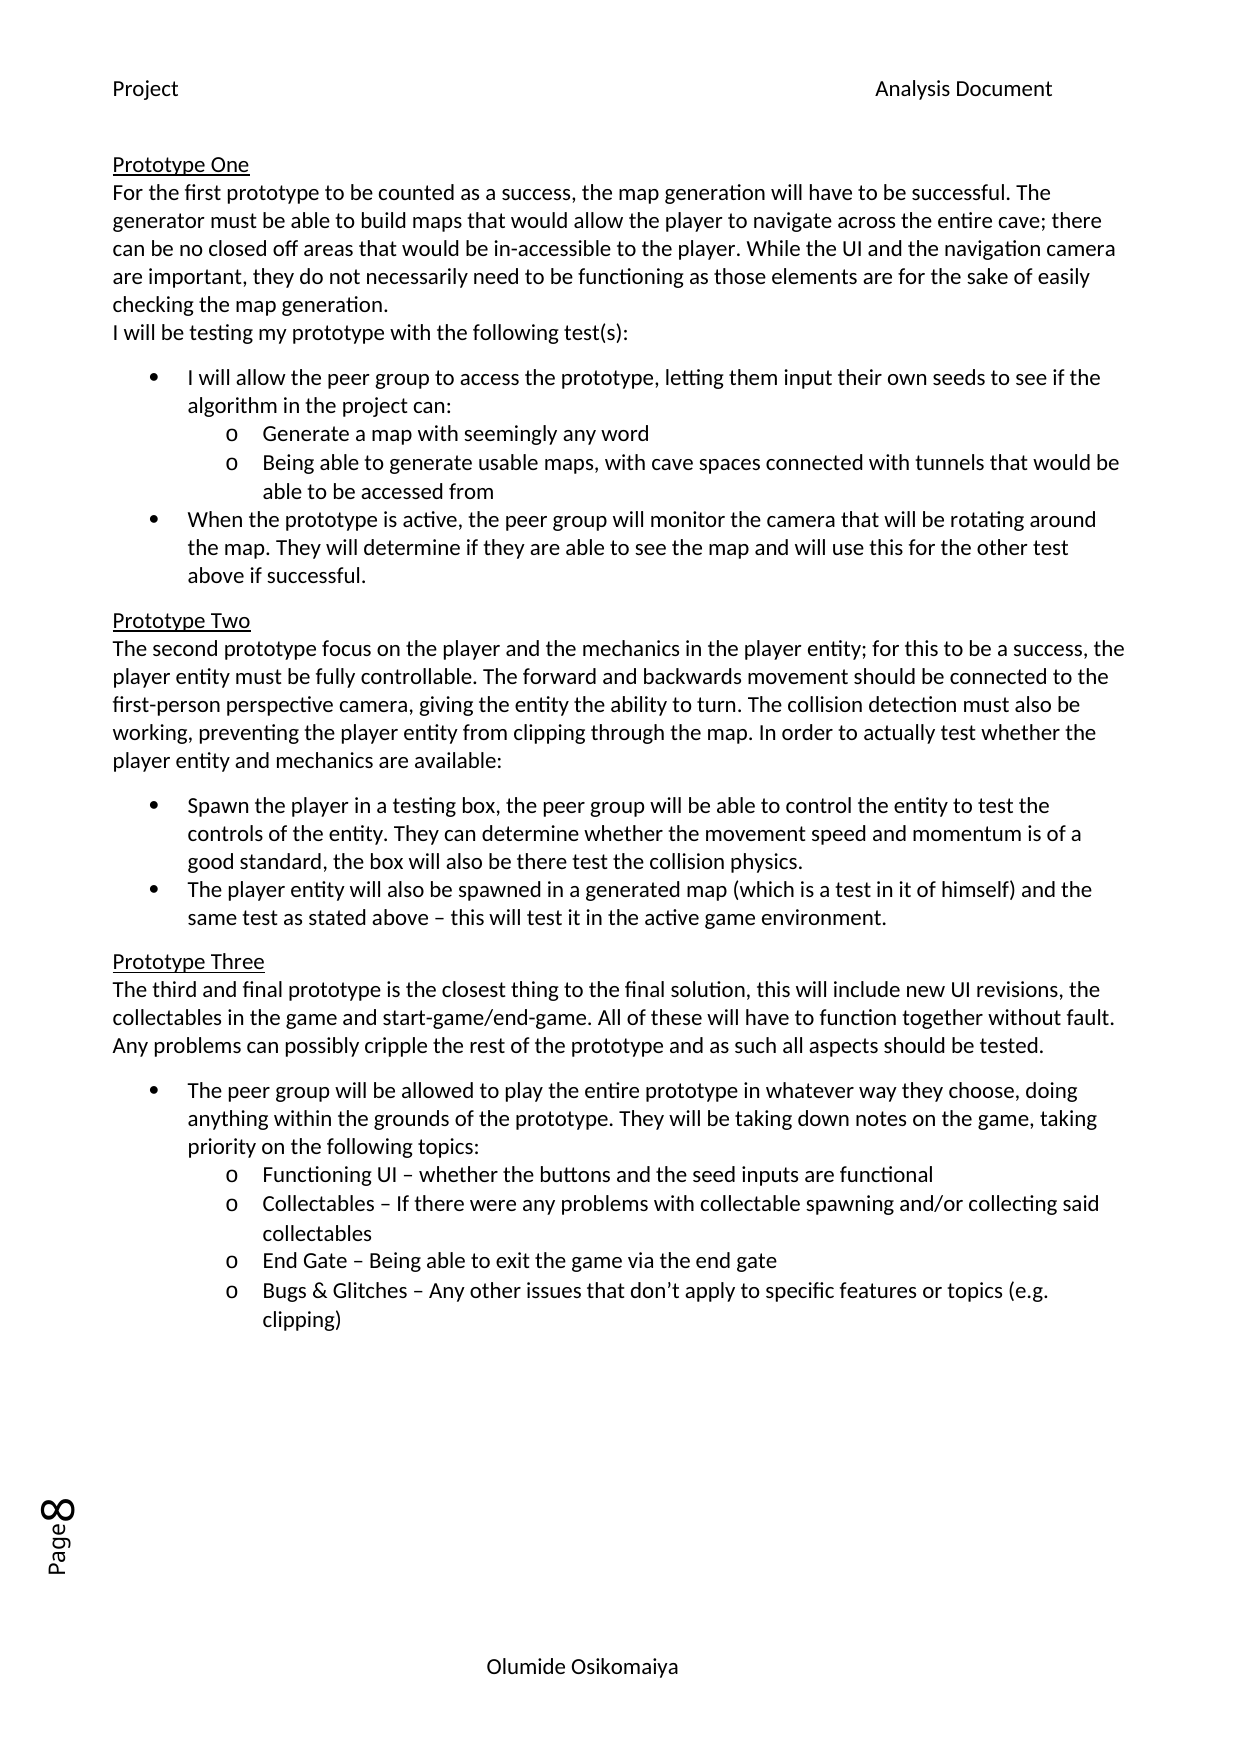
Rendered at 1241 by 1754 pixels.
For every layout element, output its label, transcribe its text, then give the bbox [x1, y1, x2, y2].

list Functioning UI – whether the buttons and the seed inputs are functional [225, 1160, 1128, 1189]
list Spawn the player in a testing box, the peer group will be able to control the entity to test the controls of the entity. They can determine whether the movement speed and momentum is of a good standard, the box will also be there test the collision physics. [150, 791, 1128, 875]
list The player entity will also be spawned in a generated map (which is a test in it of himself) and the same test as stated above – this will test it in the active game environment. [150, 875, 1128, 931]
list Generate a map with seemingly any word [225, 419, 1128, 448]
list When the prototype is active, the peer group will monitor the camera that will be rotating around the map. They will determine if they are able to see the map and will use this for the other test above if successful. [150, 505, 1128, 589]
list Being able to generate usable maps, with cave spaces connected with tunnels that would be able to be accessed from [225, 448, 1128, 505]
list I will allow the peer group to access the prototype, letting them input their own seeds to see if the algorithm in the project can: [150, 363, 1128, 419]
text Prototype Two The second prototype focus on the player and the mechanics in the player entity; for this to be a success, the player entity must be fully controllable. The forward and backwards movement should be connected to the first-person perspective camera, giving the entity the ability to turn. The collision detection must also be working, preventing the player entity from clipping through the map. In order to actually test whether the player entity and mechanics are available: [112, 606, 1128, 774]
list End Gate – Being able to exit the game via the end gate [225, 1247, 1128, 1276]
text Prototype One For the first prototype to be counted as a success, the map generation will have to be successful. The generator must be able to build maps that would allow the player to navigate across the entire cave; there can be no closed off areas that would be in-accessible to the player. While the UI and the navigation camera are important, they do not necessarily need to be functioning as those elements are for the sake of easily checking the map generation. I will be testing my prototype with the following test(s): [112, 150, 1128, 346]
text Prototype Three The third and final prototype is the closest thing to the final solution, this will include new UI revisions, the collectables in the game and start-game/end-game. All of these will have to function together without fault. Any problems can possibly cripple the rest of the prototype and as such all aspects should be tested. [112, 947, 1128, 1059]
list Bugs & Glitches – Any other issues that don’t apply to specific features or topics (e.g. clipping) [225, 1276, 1128, 1333]
list The peer group will be allowed to play the entire prototype in whatever way they choose, doing anything within the grounds of the prototype. They will be taking down notes on the game, taking priority on the following topics: [150, 1076, 1128, 1160]
list Collectables – If there were any problems with collectable spawning and/or collecting said collectables [225, 1189, 1128, 1247]
